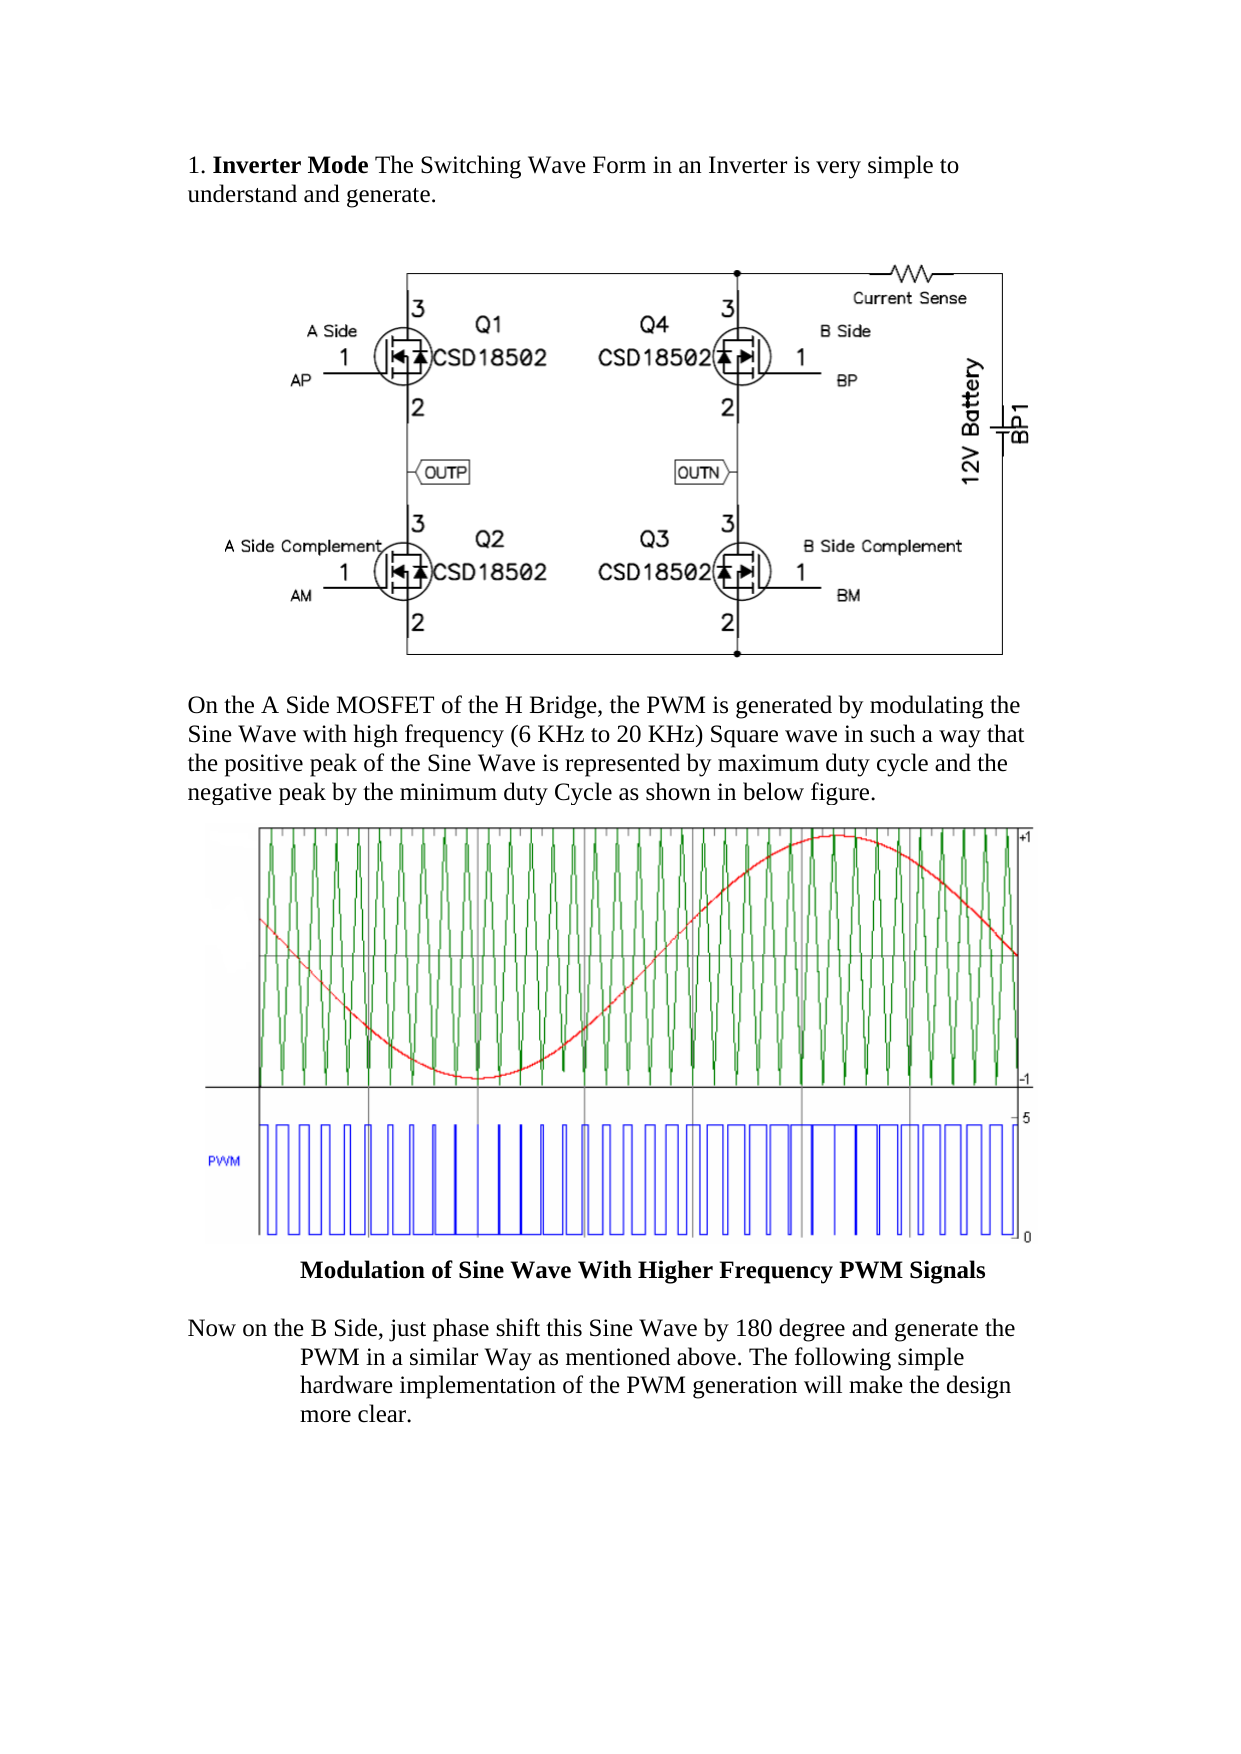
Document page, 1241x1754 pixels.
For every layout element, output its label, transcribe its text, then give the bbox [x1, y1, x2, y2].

text On the A Side MOSFET of the H Bridge, the PWM is generated by modulating the Sine Wave with high frequency (6 KHz to 20 KHz) Square wave in such a way that the positive peak of the Sine Wave is represented by maximum duty cycle and the negative peak by the minimum duty Cycle as shown in below figure. [187, 690, 1053, 805]
text Now on the B Side, just phase shift this Sine Wave by 180 degree and generate the PWM in a similar Way as mentioned above. The following simple hardware implementation of the PWM generation will make the design more clear. [187, 1313, 1053, 1428]
picture [187, 805, 1052, 1256]
list Inverter Mode The Switching Wave Form in an Inverter is very simple to understand and generate. [187, 150, 1053, 207]
picture [187, 236, 1053, 662]
